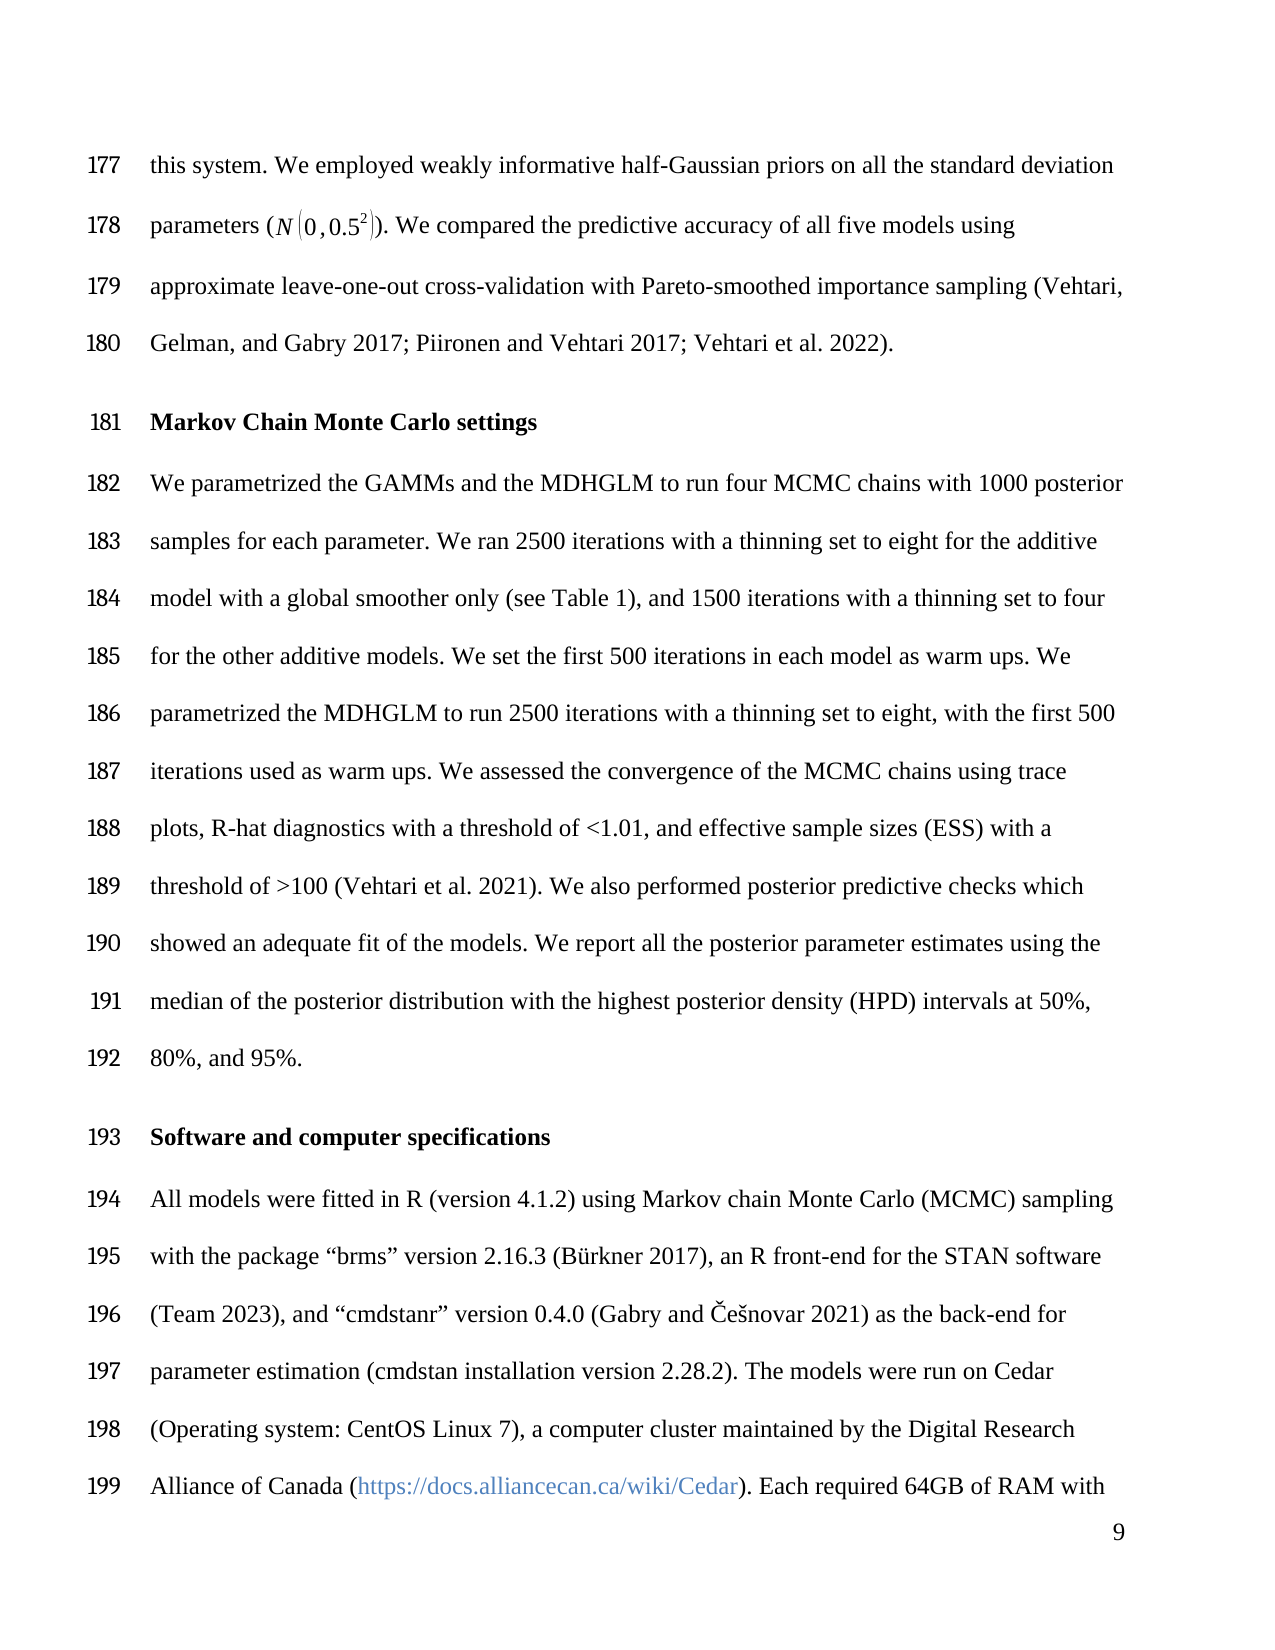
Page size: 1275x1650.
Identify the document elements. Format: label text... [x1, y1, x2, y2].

subtitle Software and computer specifications [150, 1122, 1125, 1151]
subtitle Markov Chain Monte Carlo settings [150, 407, 1125, 435]
